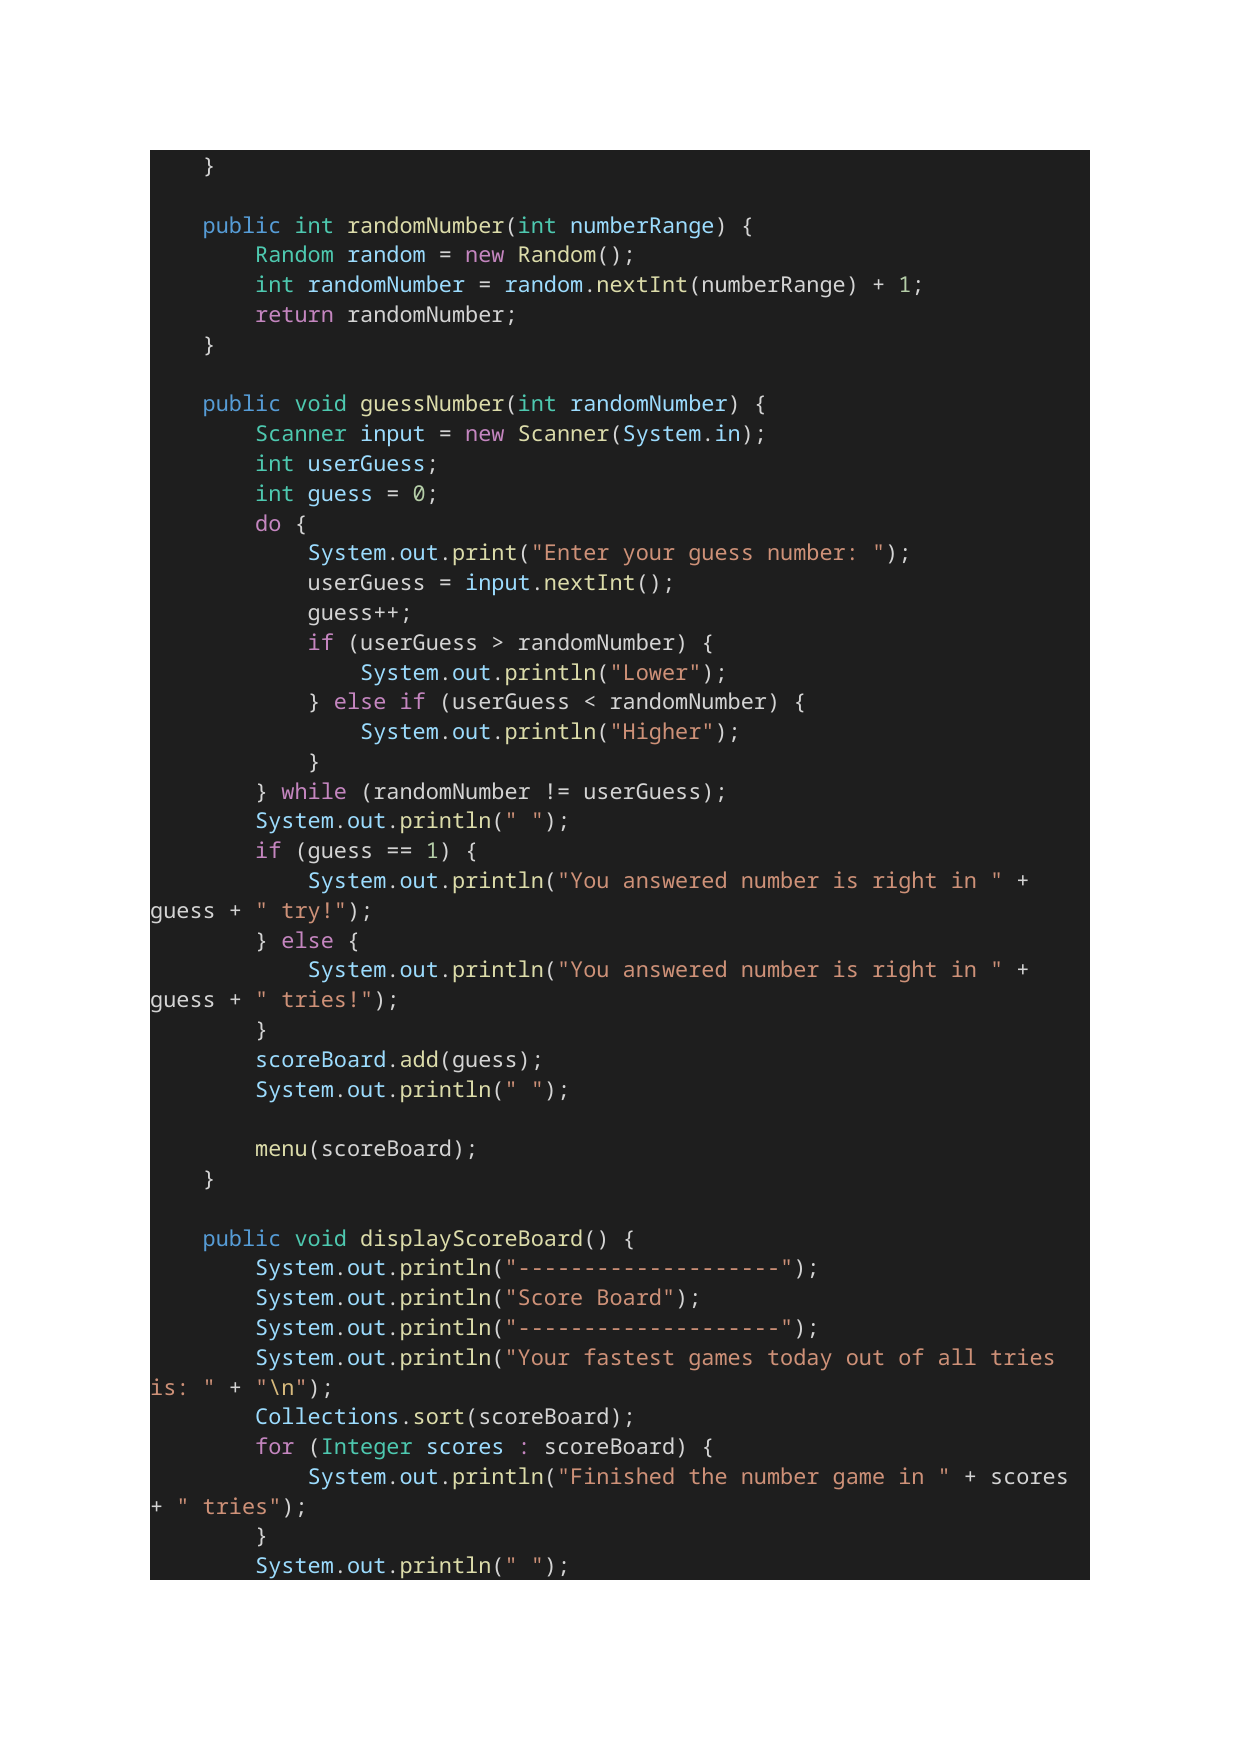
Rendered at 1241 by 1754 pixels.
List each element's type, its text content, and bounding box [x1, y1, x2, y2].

text } while (randomNumber != userGuess); [150, 776, 1090, 805]
text } else if (userGuess < randomNumber) { [150, 686, 1090, 716]
text userGuess = input.nextInt(); [150, 567, 1090, 597]
text if (userGuess > randomNumber) { [150, 627, 1090, 656]
text System.out.println("Lower"); [150, 656, 1090, 686]
text } [150, 1163, 1090, 1193]
text public void guessNumber(int randomNumber) { [150, 388, 1090, 418]
text System.out.println(" "); [150, 1550, 1090, 1580]
text } [150, 150, 1090, 180]
text System.out.println("Higher"); [150, 716, 1090, 746]
text guess++; [150, 597, 1090, 627]
text System.out.println("Score Board"); [150, 1282, 1090, 1312]
text do { [150, 507, 1090, 537]
text Random random = new Random(); [150, 239, 1090, 269]
text return randomNumber; [150, 299, 1090, 329]
text System.out.println("You answered number is right in " + guess + " tries!"); [150, 954, 1090, 1014]
text System.out.println("Finished the number game in " + scores + " tries"); [150, 1461, 1090, 1520]
text System.out.println("--------------------"); [150, 1252, 1090, 1282]
text menu(scoreBoard); [150, 1133, 1090, 1163]
text System.out.println(" "); [150, 805, 1090, 835]
text System.out.println("--------------------"); [150, 1312, 1090, 1342]
text } [150, 1520, 1090, 1550]
text int guess = 0; [150, 478, 1090, 507]
text System.out.print("Enter your guess number: "); [150, 537, 1090, 567]
text int userGuess; [150, 448, 1090, 478]
text public void displayScoreBoard() { [150, 1222, 1090, 1252]
text } [150, 1014, 1090, 1044]
text Collections.sort(scoreBoard); [150, 1401, 1090, 1431]
text } [150, 329, 1090, 358]
text if (guess == 1) { [150, 835, 1090, 865]
text } [150, 746, 1090, 776]
text int randomNumber = random.nextInt(numberRange) + 1; [150, 269, 1090, 299]
text System.out.println(" "); [150, 1073, 1090, 1103]
text System.out.println("You answered number is right in " + guess + " try!"); [150, 865, 1090, 924]
text for (Integer scores : scoreBoard) { [150, 1431, 1090, 1461]
text System.out.println("Your fastest games today out of all tries is: " + "\n"); [150, 1342, 1090, 1401]
text public int randomNumber(int numberRange) { [150, 209, 1090, 239]
text } else { [150, 924, 1090, 954]
text Scanner input = new Scanner(System.in); [150, 418, 1090, 448]
text scoreBoard.add(guess); [150, 1044, 1090, 1073]
